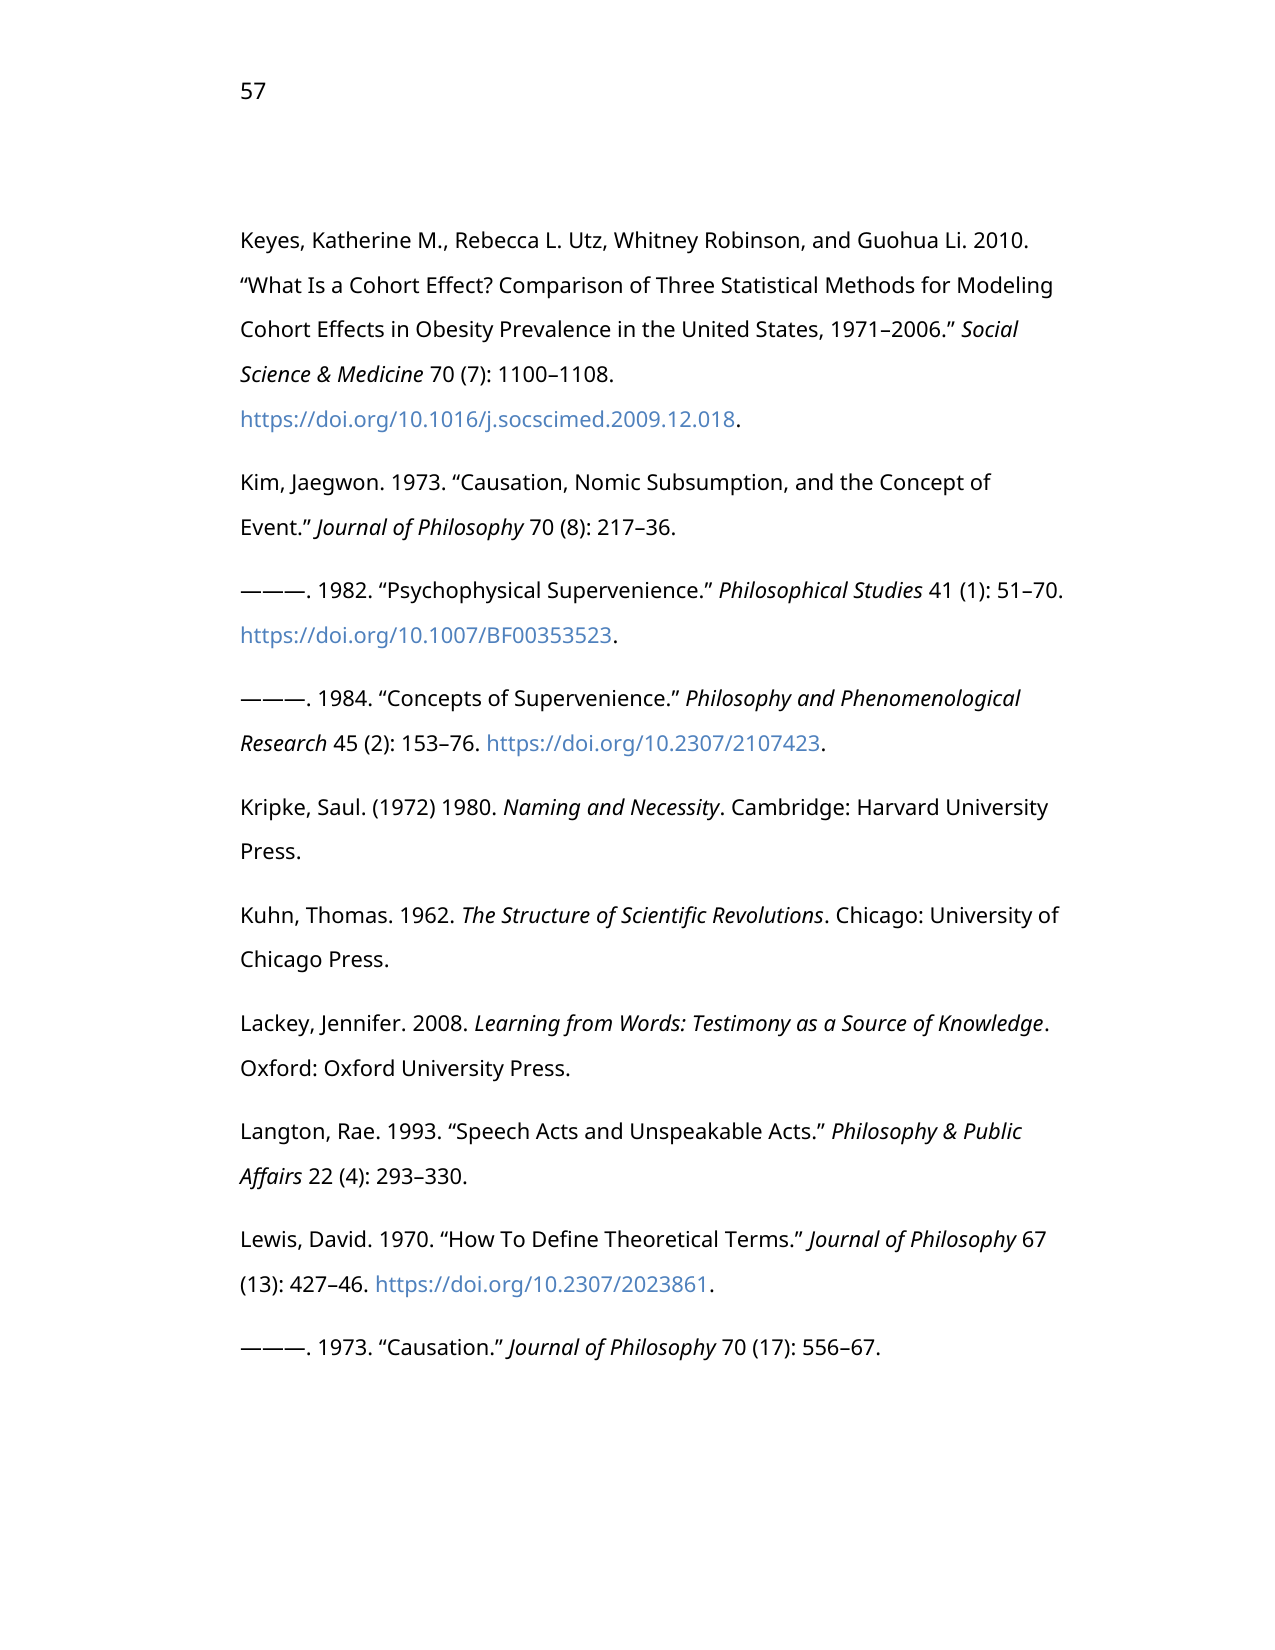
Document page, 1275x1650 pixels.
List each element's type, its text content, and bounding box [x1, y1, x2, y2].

text Langton, Rae. 1993. “Speech Acts and Unspeakable Acts.” Philosophy & Public Affairs 22 (4): 293–330. [240, 1116, 1065, 1190]
text ———. 1984. “Concepts of Supervenience.” Philosophy and Phenomenological Research 45 (2): 153–76. https://doi.org/10.2307/2107423. [240, 683, 1065, 758]
text Kripke, Saul. (1972) 1980. Naming and Necessity. Cambridge: Harvard University Press. [240, 792, 1065, 866]
text Keyes, Katherine M., Rebecca L. Utz, Whitney Robinson, and Guohua Li. 2010. “What Is a Cohort Effect? Comparison of Three Statistical Methods for Modeling Cohort Effects in Obesity Prevalence in the United States, 1971–2006.” Social Science & Medicine 70 (7): 1100–1108. https://doi.org/10.1016/j.socscimed.2009.12.018. [240, 225, 1065, 433]
text ———. 1982. “Psychophysical Supervenience.” Philosophical Studies 41 (1): 51–70. https://doi.org/10.1007/BF00353523. [240, 575, 1065, 650]
text Kuhn, Thomas. 1962. The Structure of Scientific Revolutions. Chicago: University of Chicago Press. [240, 900, 1065, 974]
text Lewis, David. 1970. “How To Define Theoretical Terms.” Journal of Philosophy 67 (13): 427–46. https://doi.org/10.2307/2023861. [240, 1224, 1065, 1298]
text Kim, Jaegwon. 1973. “Causation, Nomic Subsumption, and the Concept of Event.” Journal of Philosophy 70 (8): 217–36. [240, 467, 1065, 542]
text Lackey, Jennifer. 2008. Learning from Words: Testimony as a Source of Knowledge. Oxford: Oxford University Press. [240, 1008, 1065, 1082]
text ———. 1973. “Causation.” Journal of Philosophy 70 (17): 556–67. [240, 1332, 1065, 1362]
